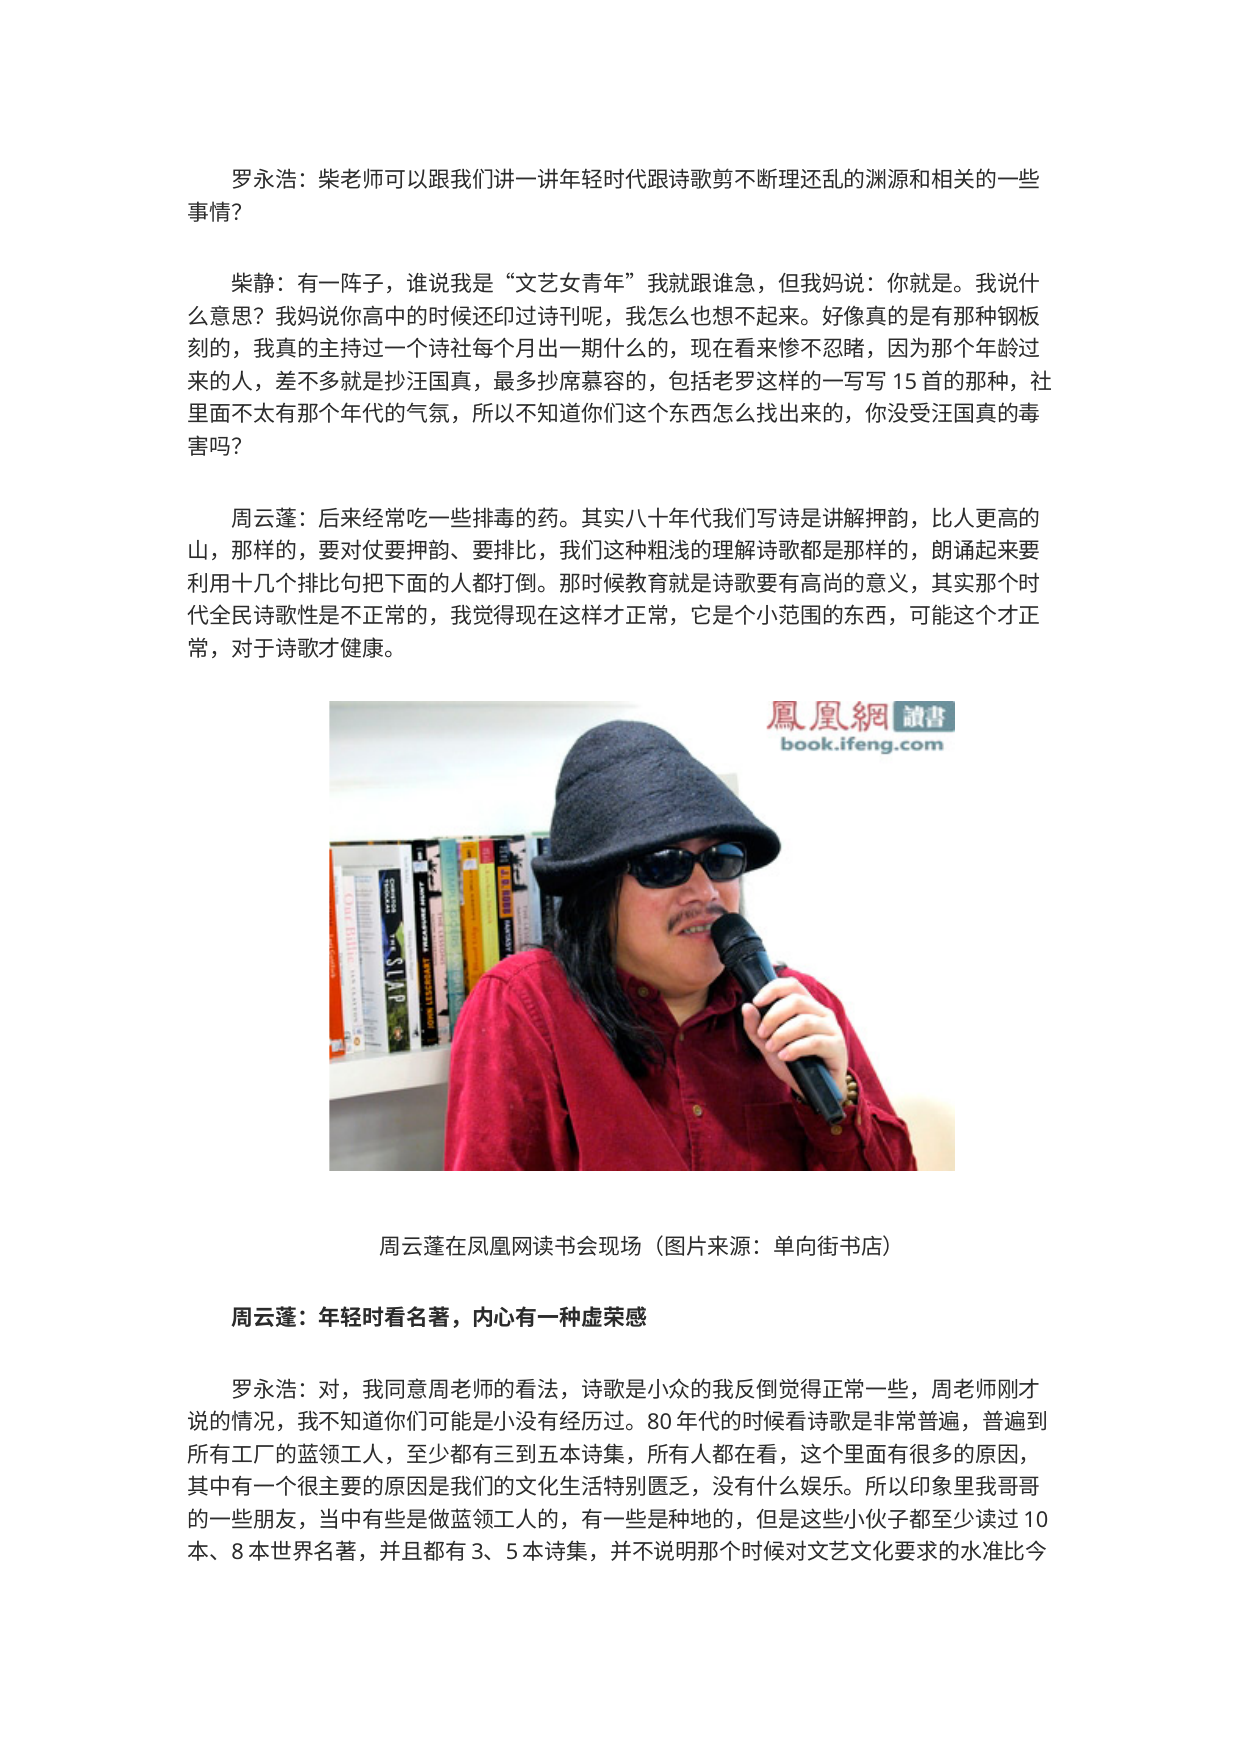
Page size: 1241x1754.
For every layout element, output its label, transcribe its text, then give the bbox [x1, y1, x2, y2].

text 罗永浩：柴老师可以跟我们讲一讲年轻时代跟诗歌剪不断理还乱的渊源和相关的一些事情？ [187, 162, 1053, 227]
text 柴静：有一阵子，谁说我是“文艺女青年”我就跟谁急，但我妈说：你就是。我说什么意思？我妈说你高中的时候还印过诗刊呢，我怎么也想不起来。好像真的是有那种钢板刻的，我真的主持过一个诗社每个月出一期什么的，现在看来惨不忍睹，因为那个年龄过来的人，差不多就是抄汪国真，最多抄席慕容的，包括老罗这样的一写写15首的那种，社里面不太有那个年代的气氛，所以不知道你们这个东西怎么找出来的，你没受汪国真的毒害吗？ [187, 266, 1053, 461]
text 周云蓬在凤凰网读书会现场（图片来源：单向街书店） [187, 1228, 1053, 1261]
text 周云蓬：年轻时看名著，内心有一种虚荣感 [187, 1300, 1053, 1332]
picture [329, 701, 955, 1171]
text 周云蓬：后来经常吃一些排毒的药。其实八十年代我们写诗是讲解押韵，比人更高的山，那样的，要对仗要押韵、要排比，我们这种粗浅的理解诗歌都是那样的，朗诵起来要利用十几个排比句把下面的人都打倒。那时候教育就是诗歌要有高尚的意义，其实那个时代全民诗歌性是不正常的，我觉得现在这样才正常，它是个小范围的东西，可能这个才正常，对于诗歌才健康。 [187, 500, 1053, 663]
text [187, 1371, 1053, 1566]
